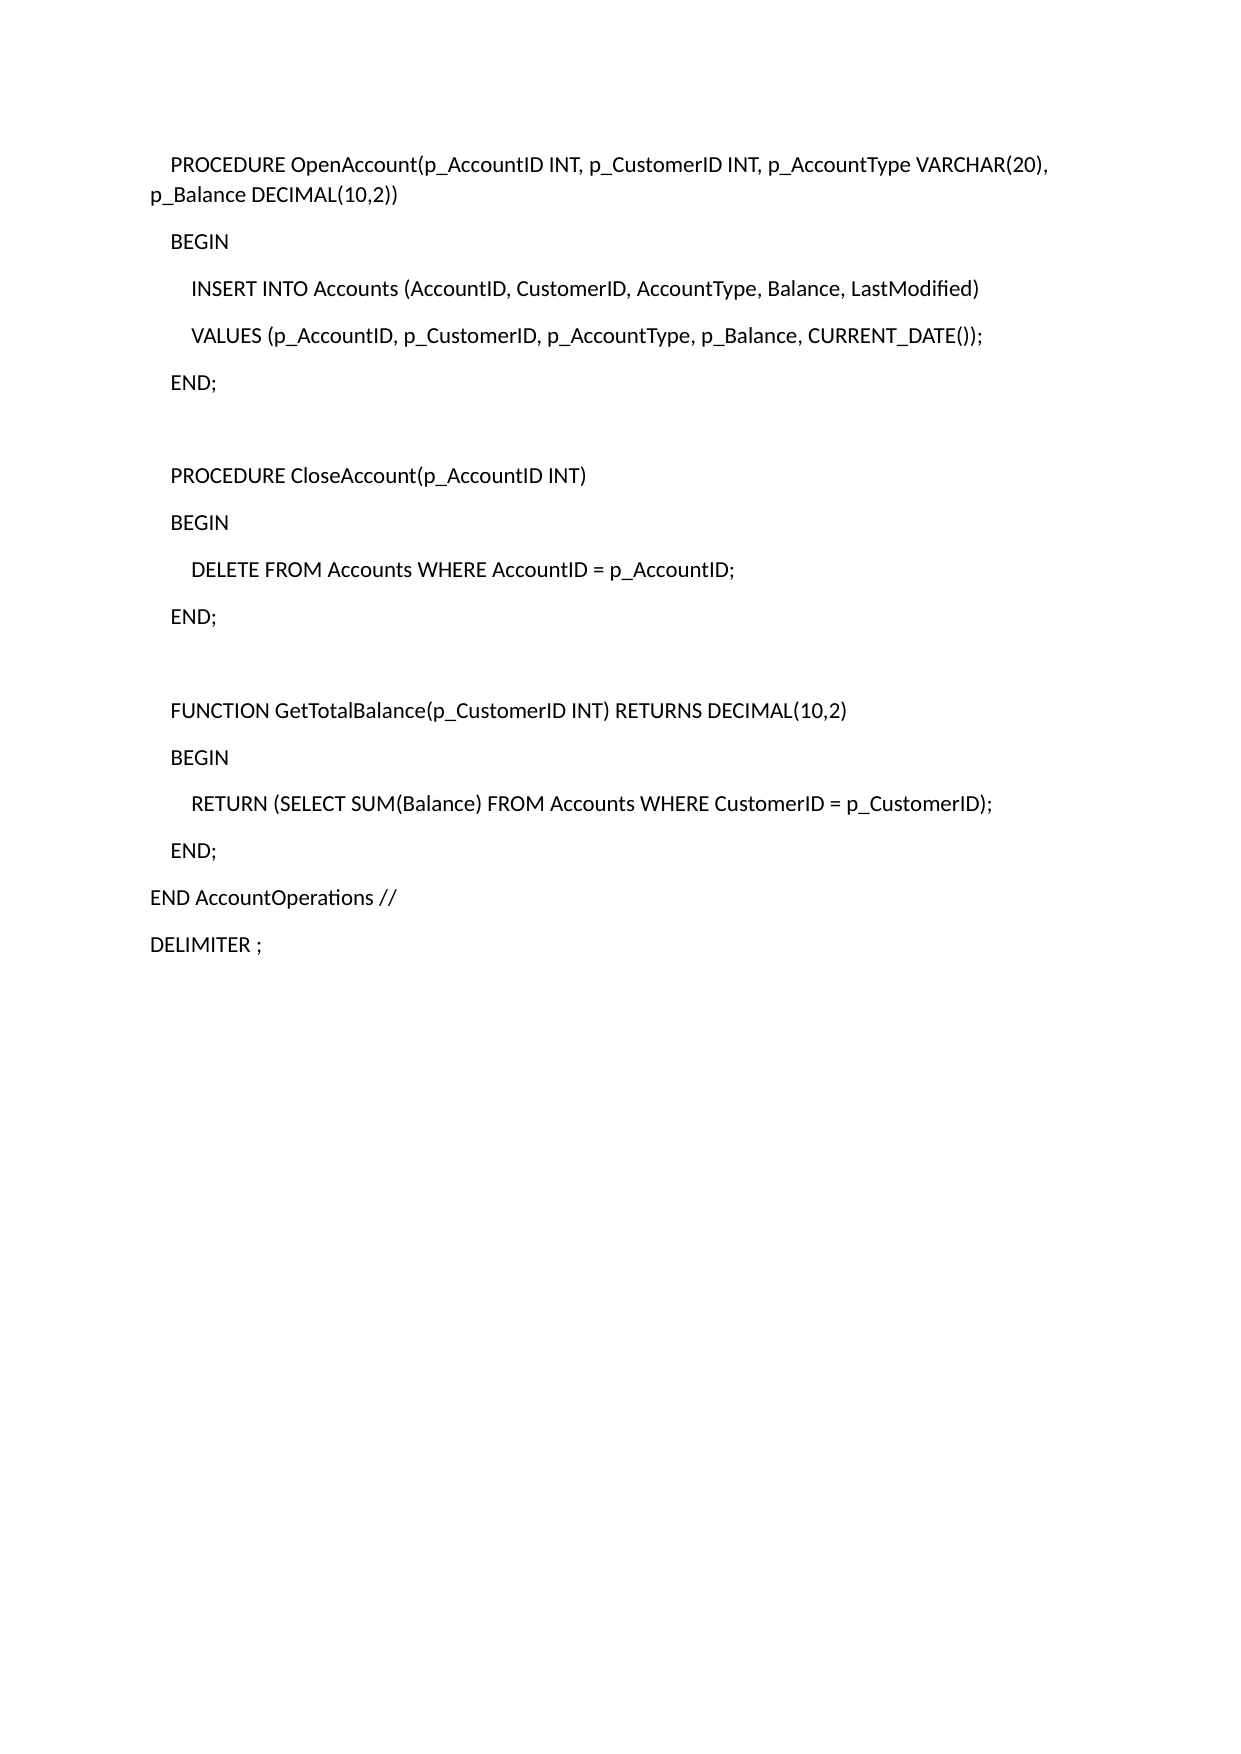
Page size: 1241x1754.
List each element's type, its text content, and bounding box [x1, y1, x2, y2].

text BEGIN [150, 508, 1090, 536]
text END; [150, 602, 1090, 630]
text INSERT INTO Accounts (AccountID, CustomerID, AccountType, Balance, LastModified) [150, 274, 1090, 302]
text FUNCTION GetTotalBalance(p_CustomerID INT) RETURNS DECIMAL(10,2) [150, 696, 1090, 724]
text PROCEDURE OpenAccount(p_AccountID INT, p_CustomerID INT, p_AccountType VARCHAR(20), p_Balance DECIMAL(10,2)) [150, 150, 1090, 208]
text END AccountOperations // [150, 883, 1090, 911]
text RETURN (SELECT SUM(Balance) FROM Accounts WHERE CustomerID = p_CustomerID); [150, 789, 1090, 818]
text VALUES (p_AccountID, p_CustomerID, p_AccountType, p_Balance, CURRENT_DATE()); [150, 321, 1090, 349]
text DELETE FROM Accounts WHERE AccountID = p_AccountID; [150, 555, 1090, 583]
text BEGIN [150, 227, 1090, 255]
text END; [150, 836, 1090, 864]
text END; [150, 368, 1090, 396]
text PROCEDURE CloseAccount(p_AccountID INT) [150, 461, 1090, 489]
text BEGIN [150, 743, 1090, 771]
text DELIMITER ; [150, 930, 1090, 958]
